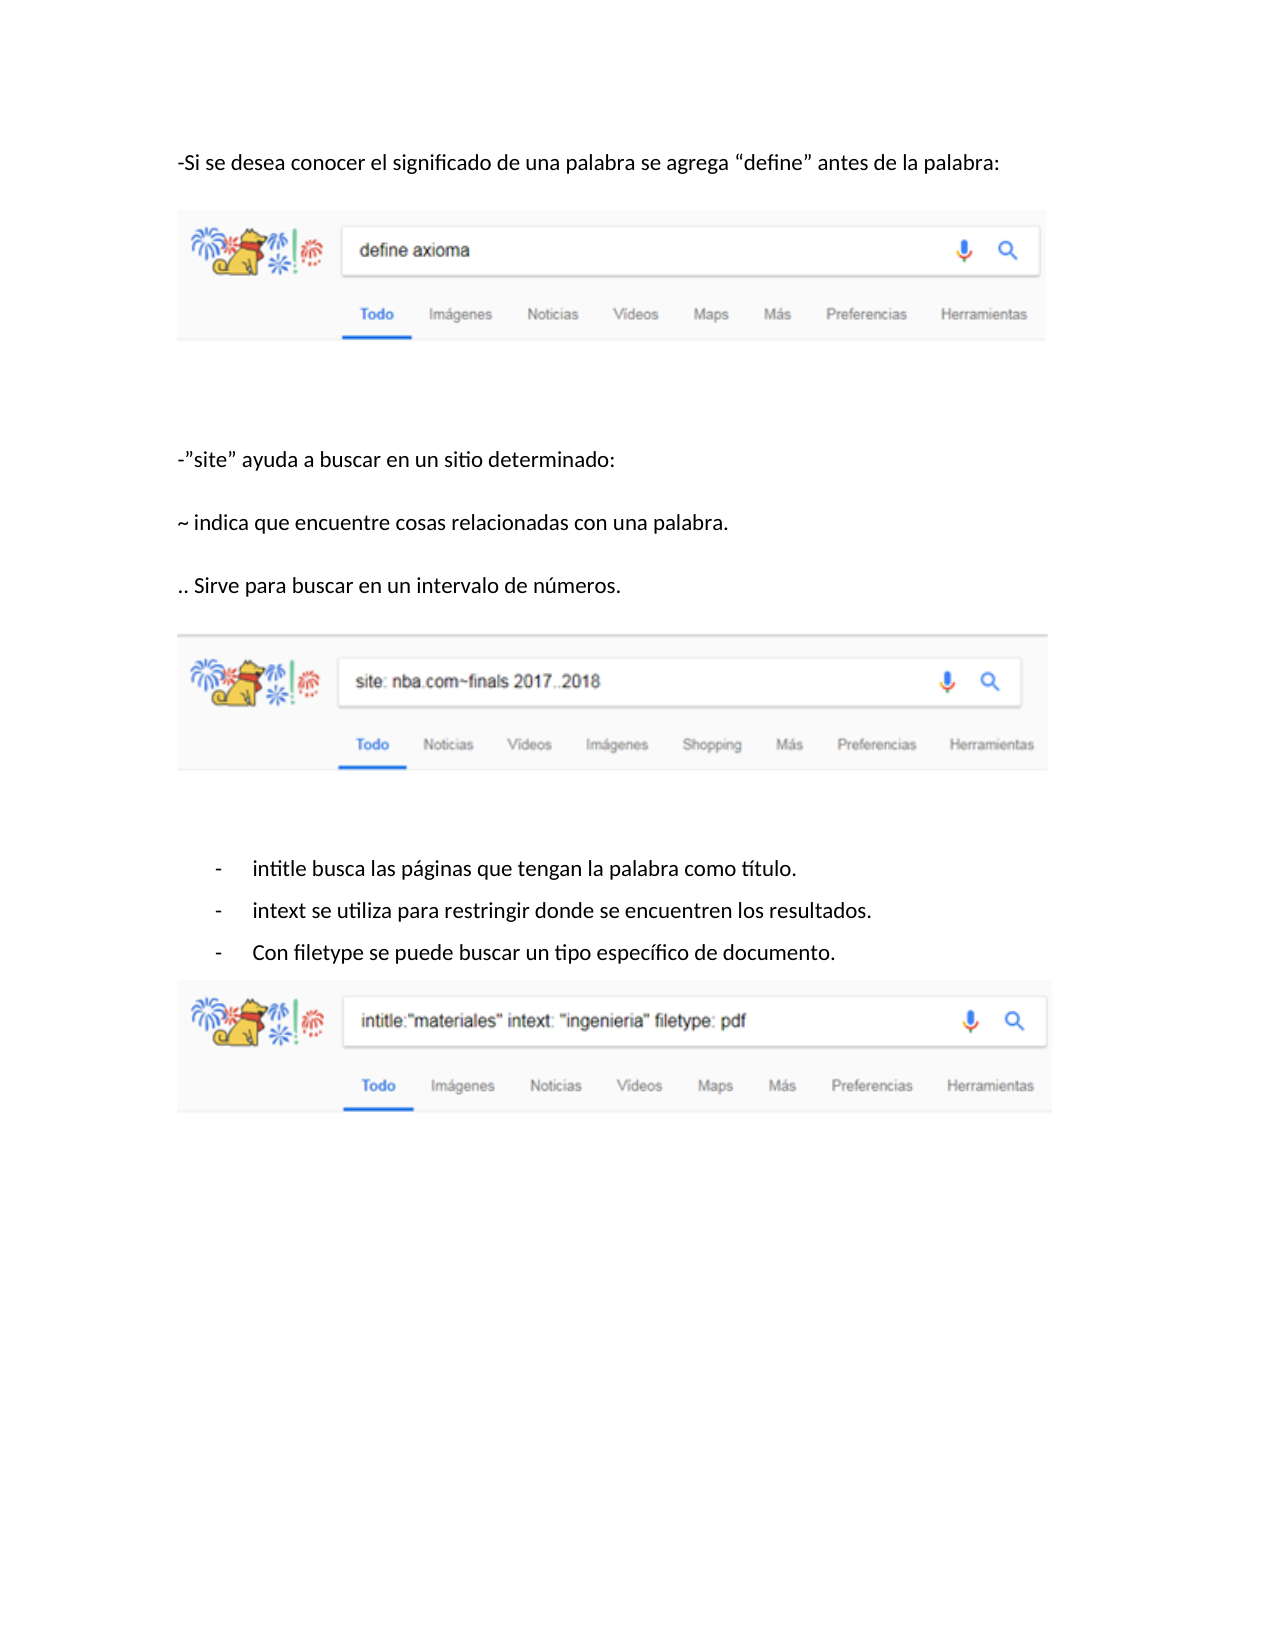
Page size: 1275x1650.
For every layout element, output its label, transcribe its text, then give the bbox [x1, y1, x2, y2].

text ~ indica que encuentre cosas relacionadas con una palabra. [177, 508, 1098, 536]
text -”site” ayuda a buscar en un sitio determinado: [177, 446, 1098, 473]
picture [177, 633, 1048, 778]
list Con filetype se puede buscar un tipo específico de documento. [215, 938, 1098, 966]
list intext se utiliza para restringir donde se encuentren los resultados. [215, 896, 1098, 924]
text .. Sirve para buscar en un intervalo de números. [177, 571, 1098, 599]
picture [177, 210, 1046, 348]
text -Si se desea conocer el significado de una palabra se agrega “define” antes de la palabra: [177, 148, 1098, 176]
picture [177, 980, 1053, 1123]
list intitle busca las páginas que tengan la palabra como título. [215, 854, 1098, 882]
